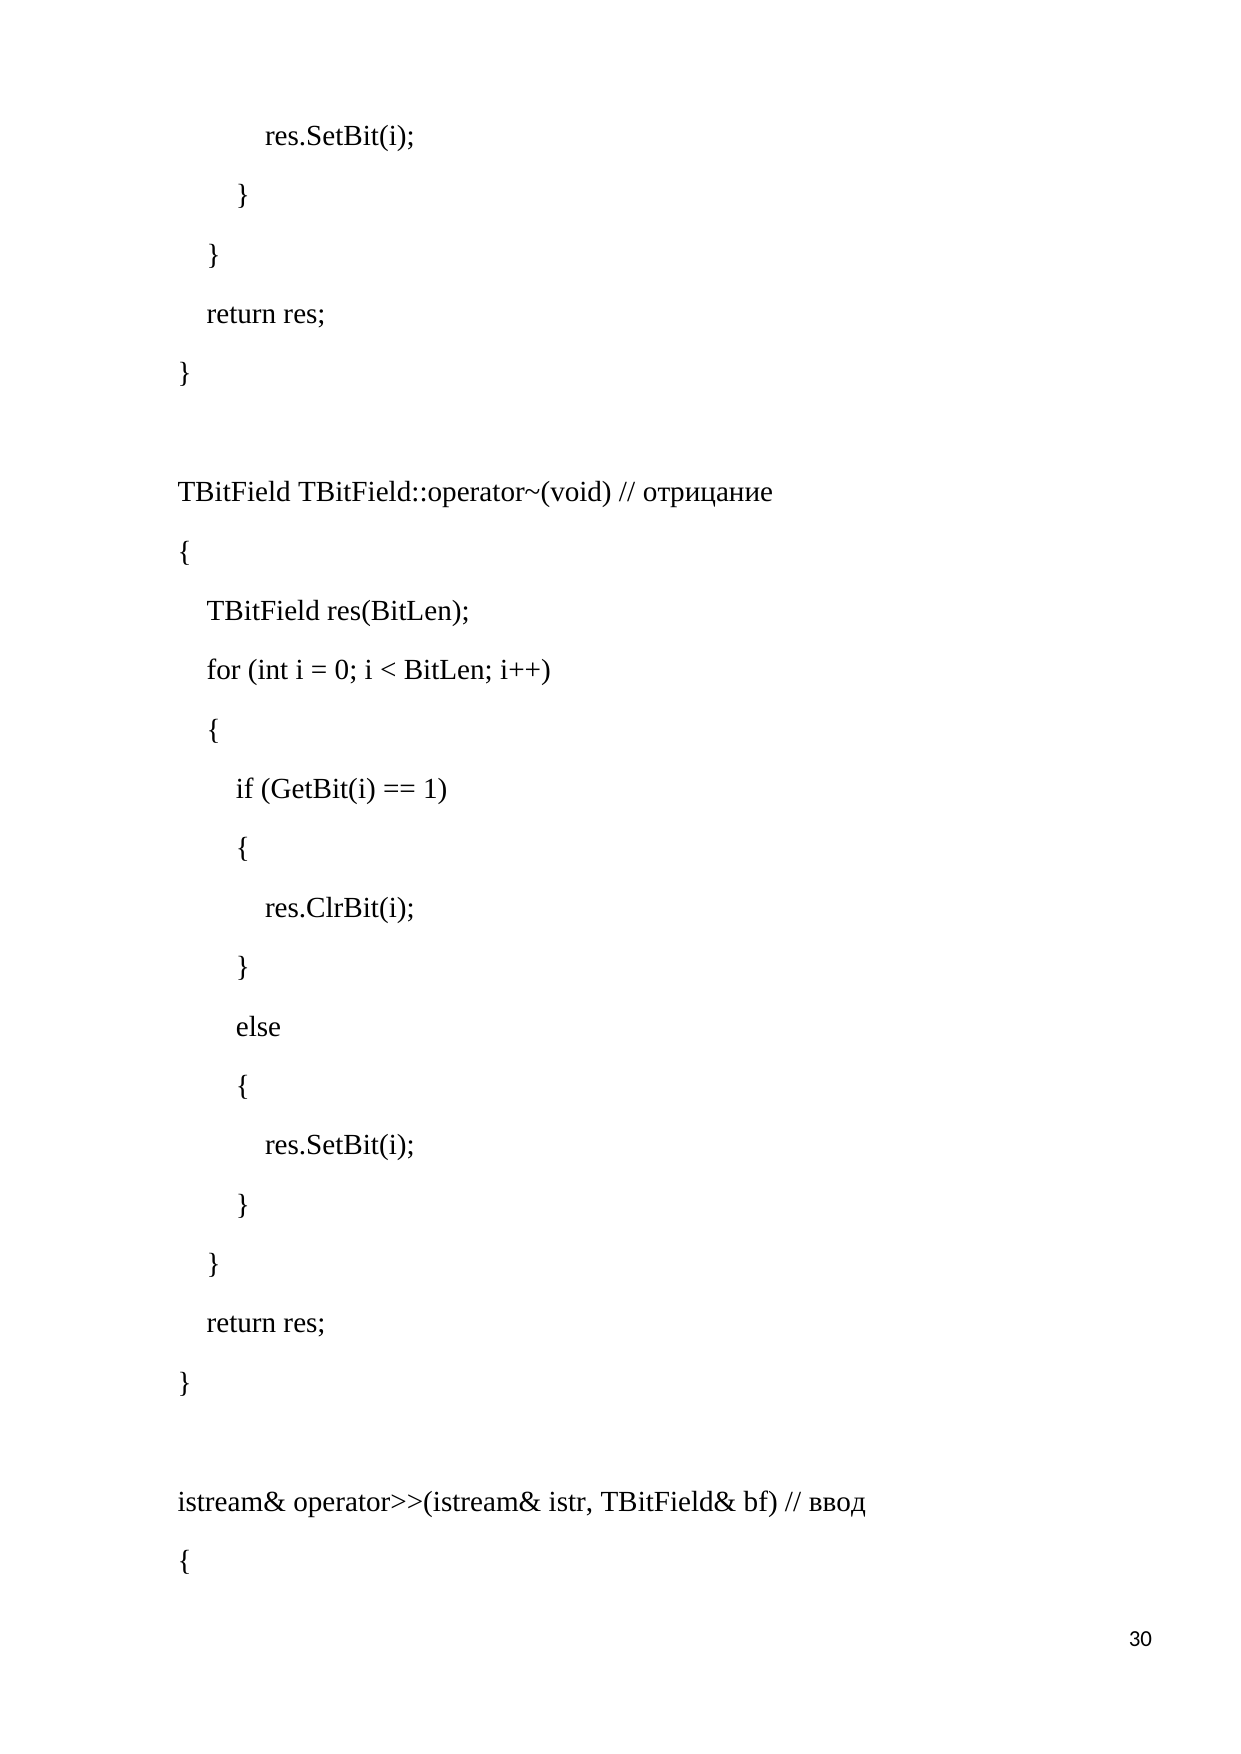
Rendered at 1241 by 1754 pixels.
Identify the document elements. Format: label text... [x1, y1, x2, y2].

text else [177, 1009, 1152, 1042]
text for (int i = 0; i < BitLen; i++) [177, 652, 1152, 686]
text { [177, 1068, 1152, 1102]
text } [177, 177, 1152, 211]
text } [177, 356, 1152, 389]
text TBitField res(BitLen); [177, 593, 1152, 627]
text { [177, 1543, 1152, 1577]
text if (GetBit(i) == 1) [177, 771, 1152, 805]
text { [177, 712, 1152, 745]
text } [177, 1187, 1152, 1220]
text } [177, 1365, 1152, 1398]
text return res; [177, 296, 1152, 330]
text { [177, 831, 1152, 864]
text res.SetBit(i); [177, 118, 1152, 152]
text res.SetBit(i); [177, 1127, 1152, 1161]
text res.ClrBit(i); [177, 890, 1152, 923]
text } [177, 237, 1152, 270]
text { [177, 534, 1152, 567]
text return res; [177, 1306, 1152, 1339]
text istream& operator>>(istream& istr, TBitField& bf) // ввод [177, 1484, 1152, 1517]
text } [177, 1246, 1152, 1280]
text TBitField TBitField::operator~(void) // отрицание [177, 474, 1152, 508]
text } [177, 949, 1152, 983]
